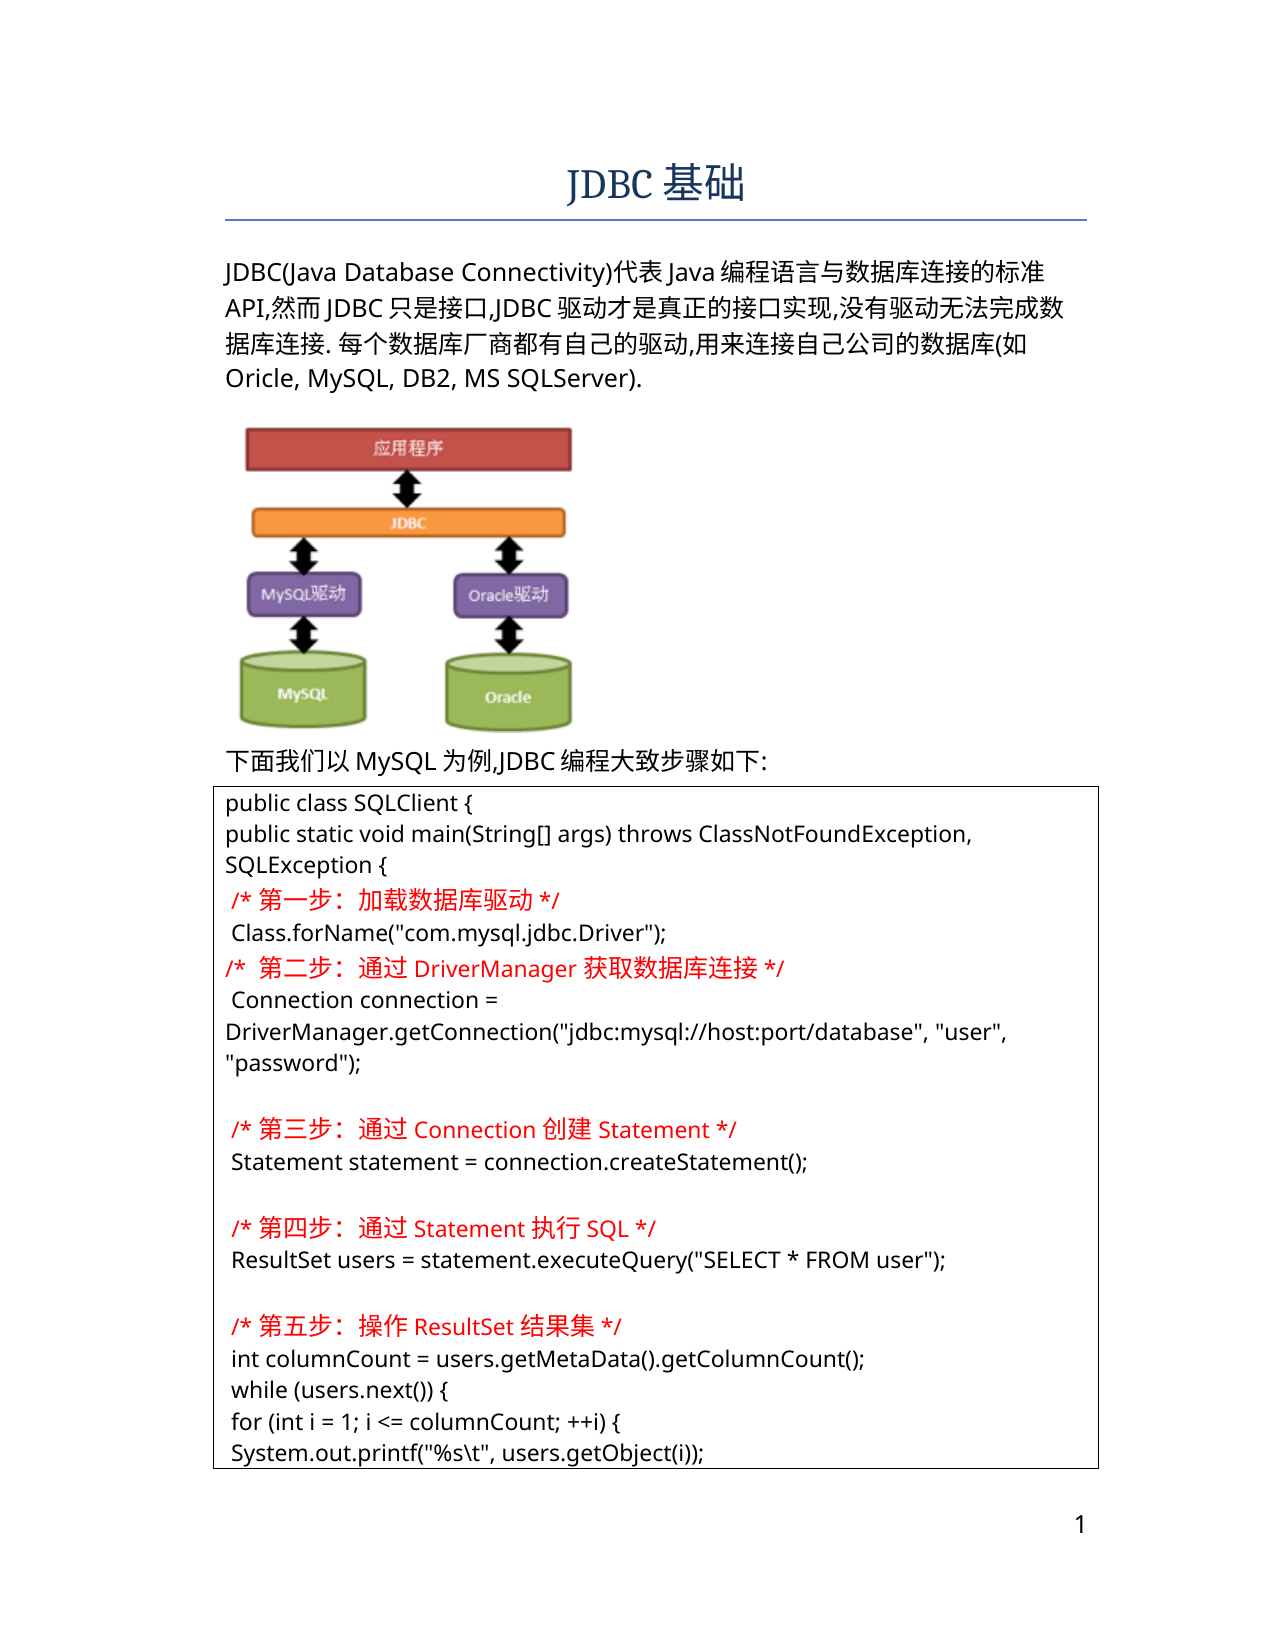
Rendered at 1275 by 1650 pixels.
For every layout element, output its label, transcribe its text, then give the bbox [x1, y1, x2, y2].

text JDBC(Java Database Connectivity)代表Java编程语言与数据库连接的标准API,然而JDBC只是接口,JDBC驱动才是真正的接口实现,没有驱动无法完成数据库连接. 每个数据库厂商都有自己的驱动,用来连接自己公司的数据库(如Oricle, MySQL, DB2, MS SQLServer). [225, 252, 1087, 395]
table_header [214, 787, 1098, 1468]
picture [225, 403, 1100, 733]
text 下面我们以MySQL为例,JDBC编程大致步骤如下: [225, 741, 1087, 777]
title JDBC基础 [225, 150, 1087, 219]
